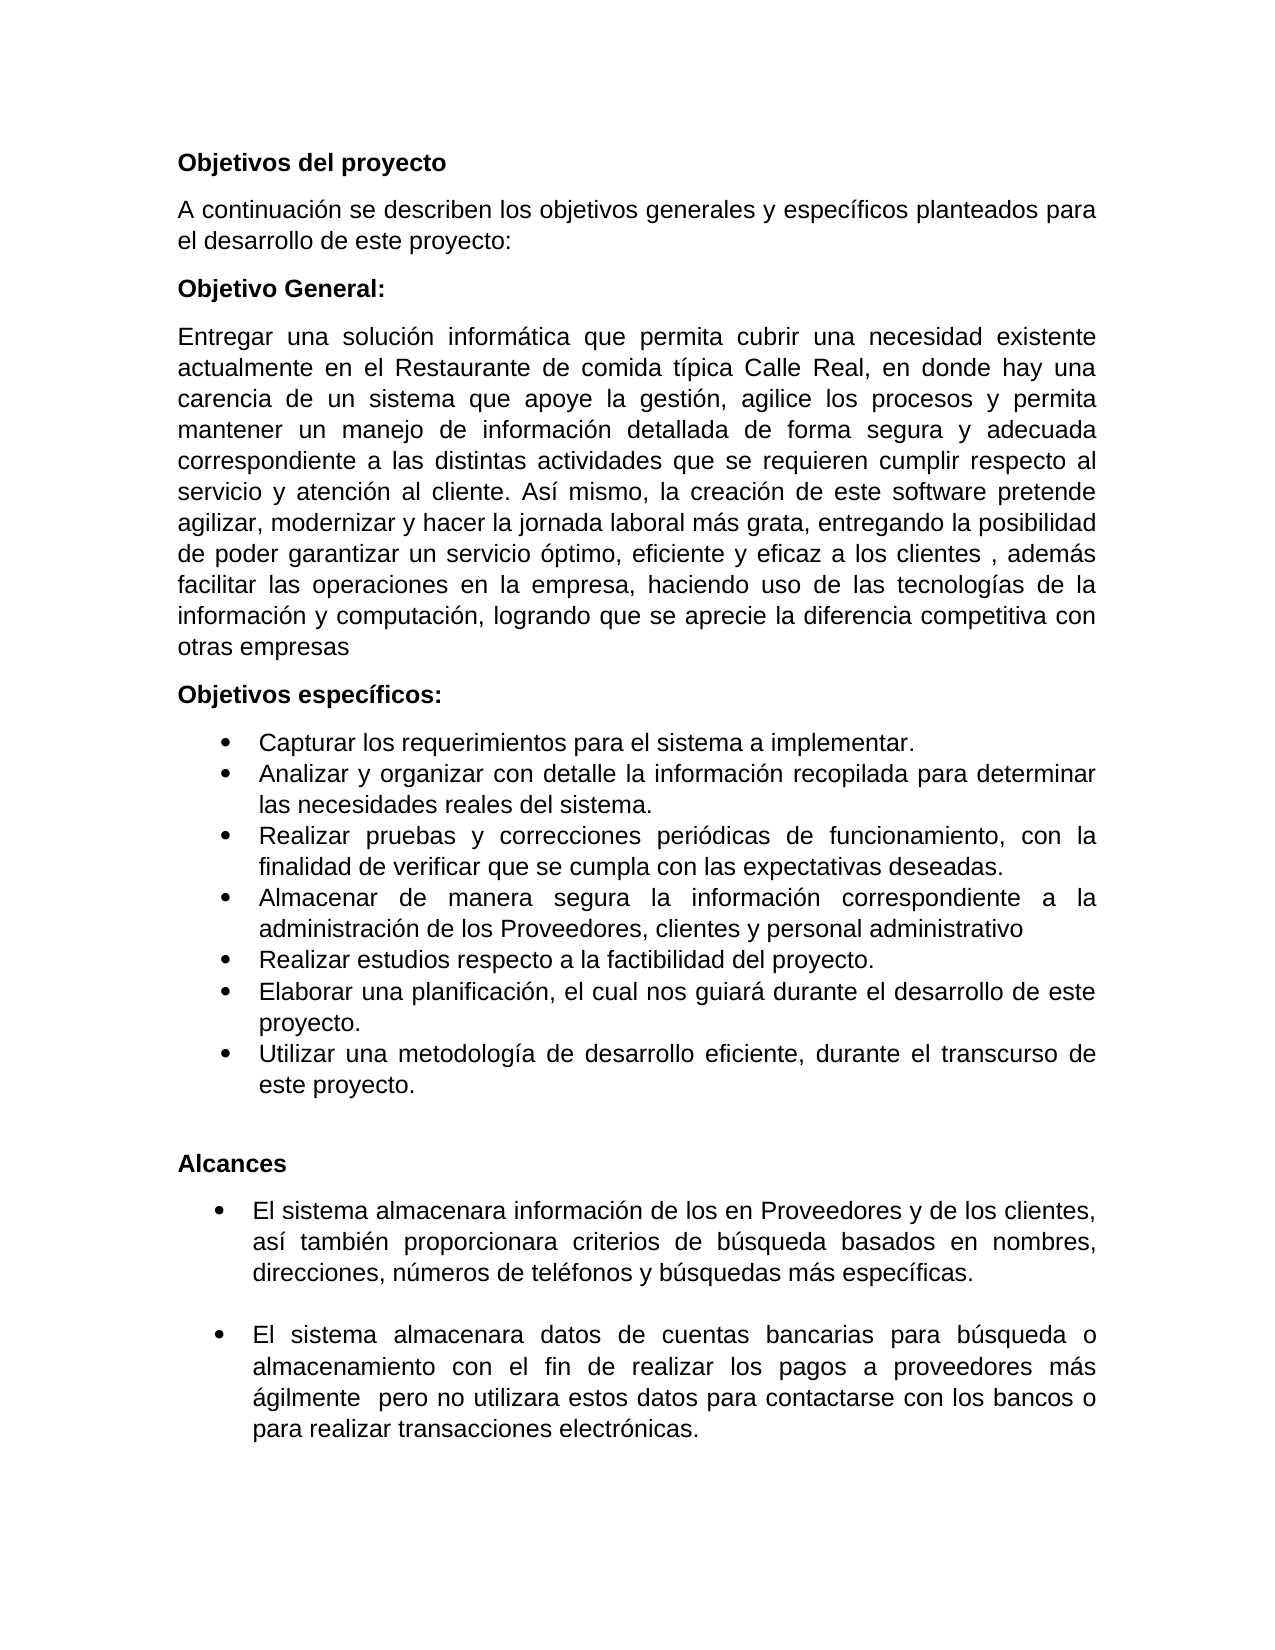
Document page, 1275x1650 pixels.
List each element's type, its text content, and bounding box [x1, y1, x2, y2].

list Utilizar una metodología de desarrollo eficiente, durante el transcurso de este proyecto. [221, 1039, 1098, 1098]
list Realizar pruebas y correcciones periódicas de funcionamiento, con la finalidad de verificar que se cumpla con las expectativas deseadas. [221, 821, 1098, 881]
text A continuación se describen los objetivos generales y específicos planteados para el desarrollo de este proyecto: [177, 195, 1098, 255]
text Alcances [177, 1148, 1098, 1177]
list Almacenar de manera segura la información correspondiente a la administración de los Proveedores, clientes y personal administrativo [221, 883, 1098, 943]
text Objetivos del proyecto [177, 148, 1098, 176]
text Objetivo General: [177, 274, 1098, 303]
list Capturar los requerimientos para el sistema a implementar. [221, 728, 1098, 756]
text Entregar una solución informática que permita cubrir una necesidad existente actualmente en el Restaurante de comida típica Calle Real, en donde hay una carencia de un sistema que apoye la gestión, agilice los procesos y permita mantener un manejo de información detallada de forma segura y adecuada correspondiente a las distintas actividades que se requieren cumplir respecto al servicio y atención al cliente. Así mismo, la creación de este software pretende agilizar, modernizar y hacer la jornada laboral más grata, entregando la posibilidad de poder garantizar un servicio óptimo, eficiente y eficaz a los clientes , además facilitar las operaciones en la empresa, haciendo uso de las tecnologías de la información y computación, logrando que se aprecie la diferencia competitiva con otras empresas [177, 322, 1098, 661]
list Analizar y organizar con detalle la información recopilada para determinar las necesidades reales del sistema. [221, 759, 1098, 819]
list Realizar estudios respecto a la factibilidad del proyecto. [221, 945, 1098, 974]
text Objetivos específicos: [177, 680, 1098, 709]
list Elaborar una planificación, el cual nos guiará durante el desarrollo de este proyecto. [221, 976, 1098, 1036]
list El sistema almacenara información de los en Proveedores y de los clientes, así también proporcionara criterios de búsqueda basados en nombres, direcciones, números de teléfonos y búsquedas más específicas. [215, 1196, 1098, 1287]
list El sistema almacenara datos de cuentas bancarias para búsqueda o almacenamiento con el fin de realizar los pagos a proveedores más ágilmente pero no utilizara estos datos para contactarse con los bancos o para realizar transacciones electrónicas. [215, 1321, 1098, 1442]
